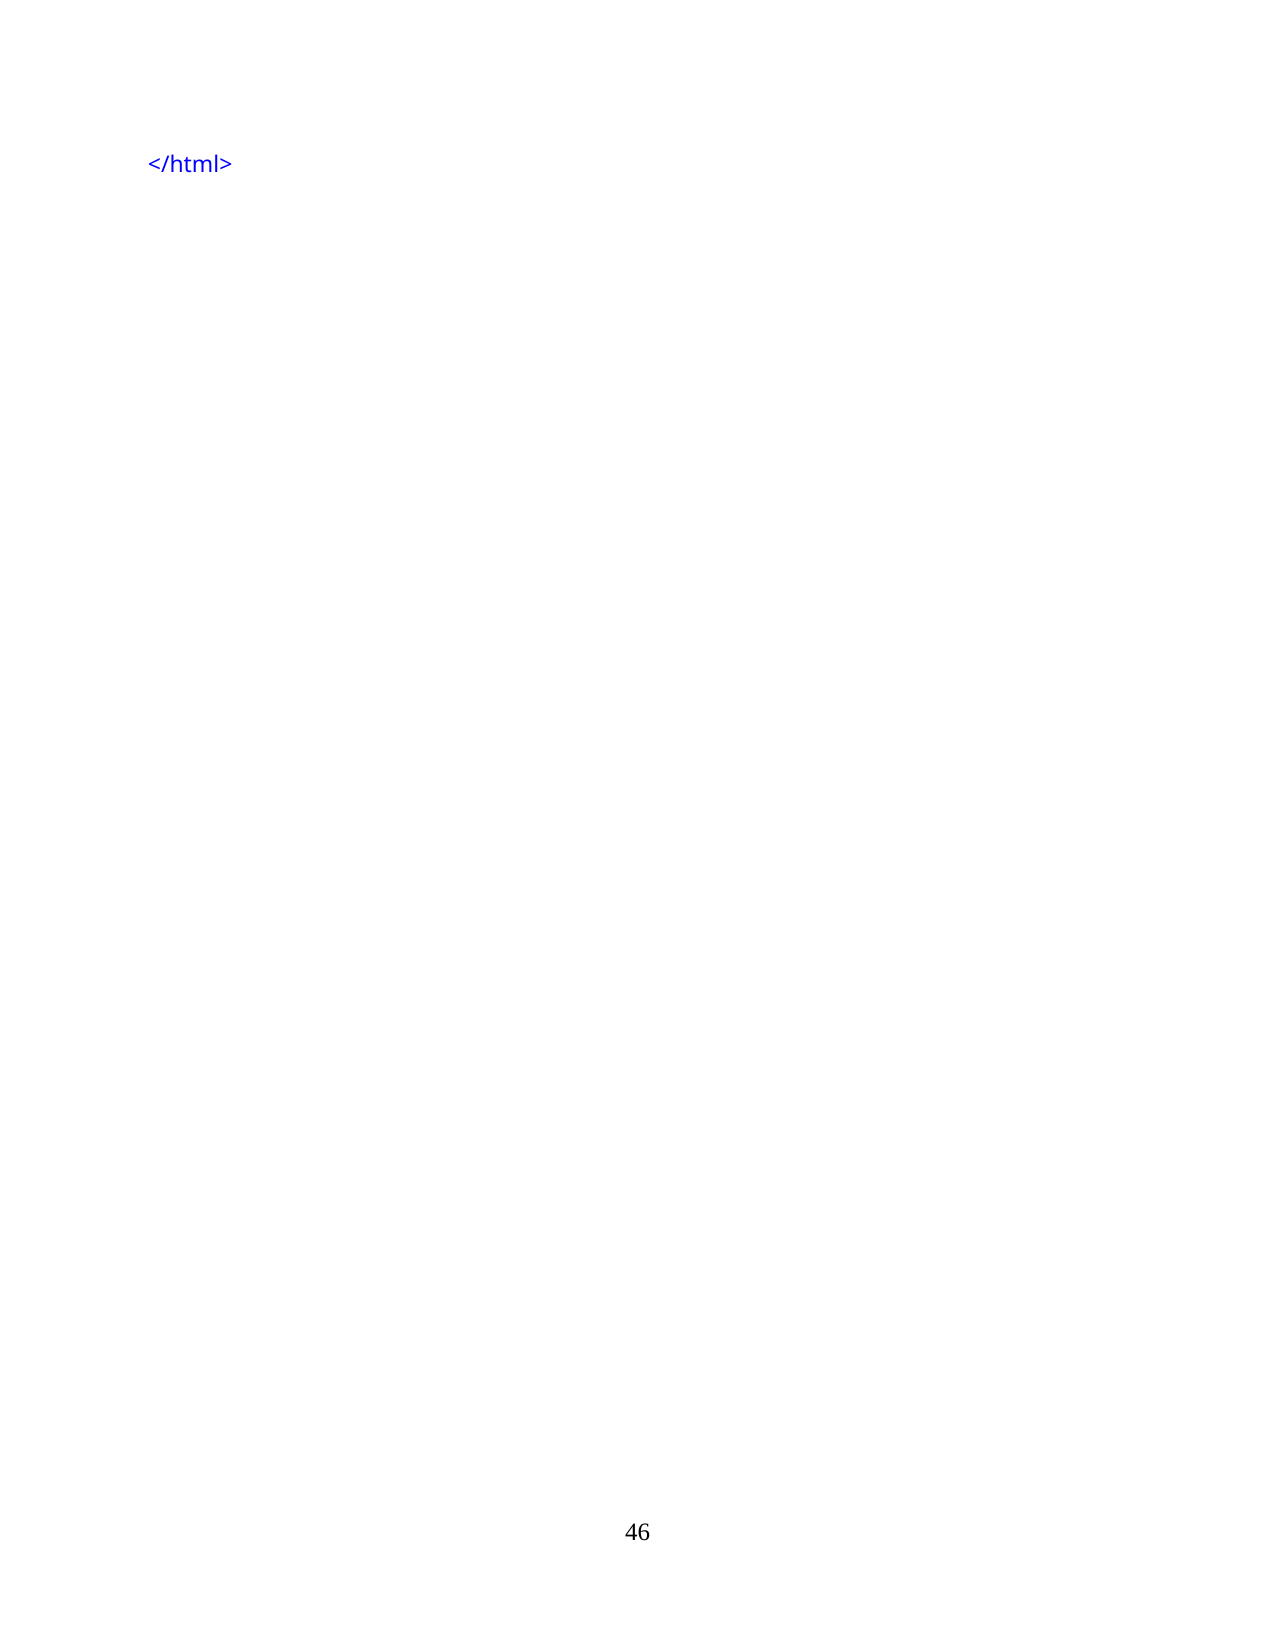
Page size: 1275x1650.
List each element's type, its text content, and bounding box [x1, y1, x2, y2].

text </html> [148, 148, 1127, 179]
